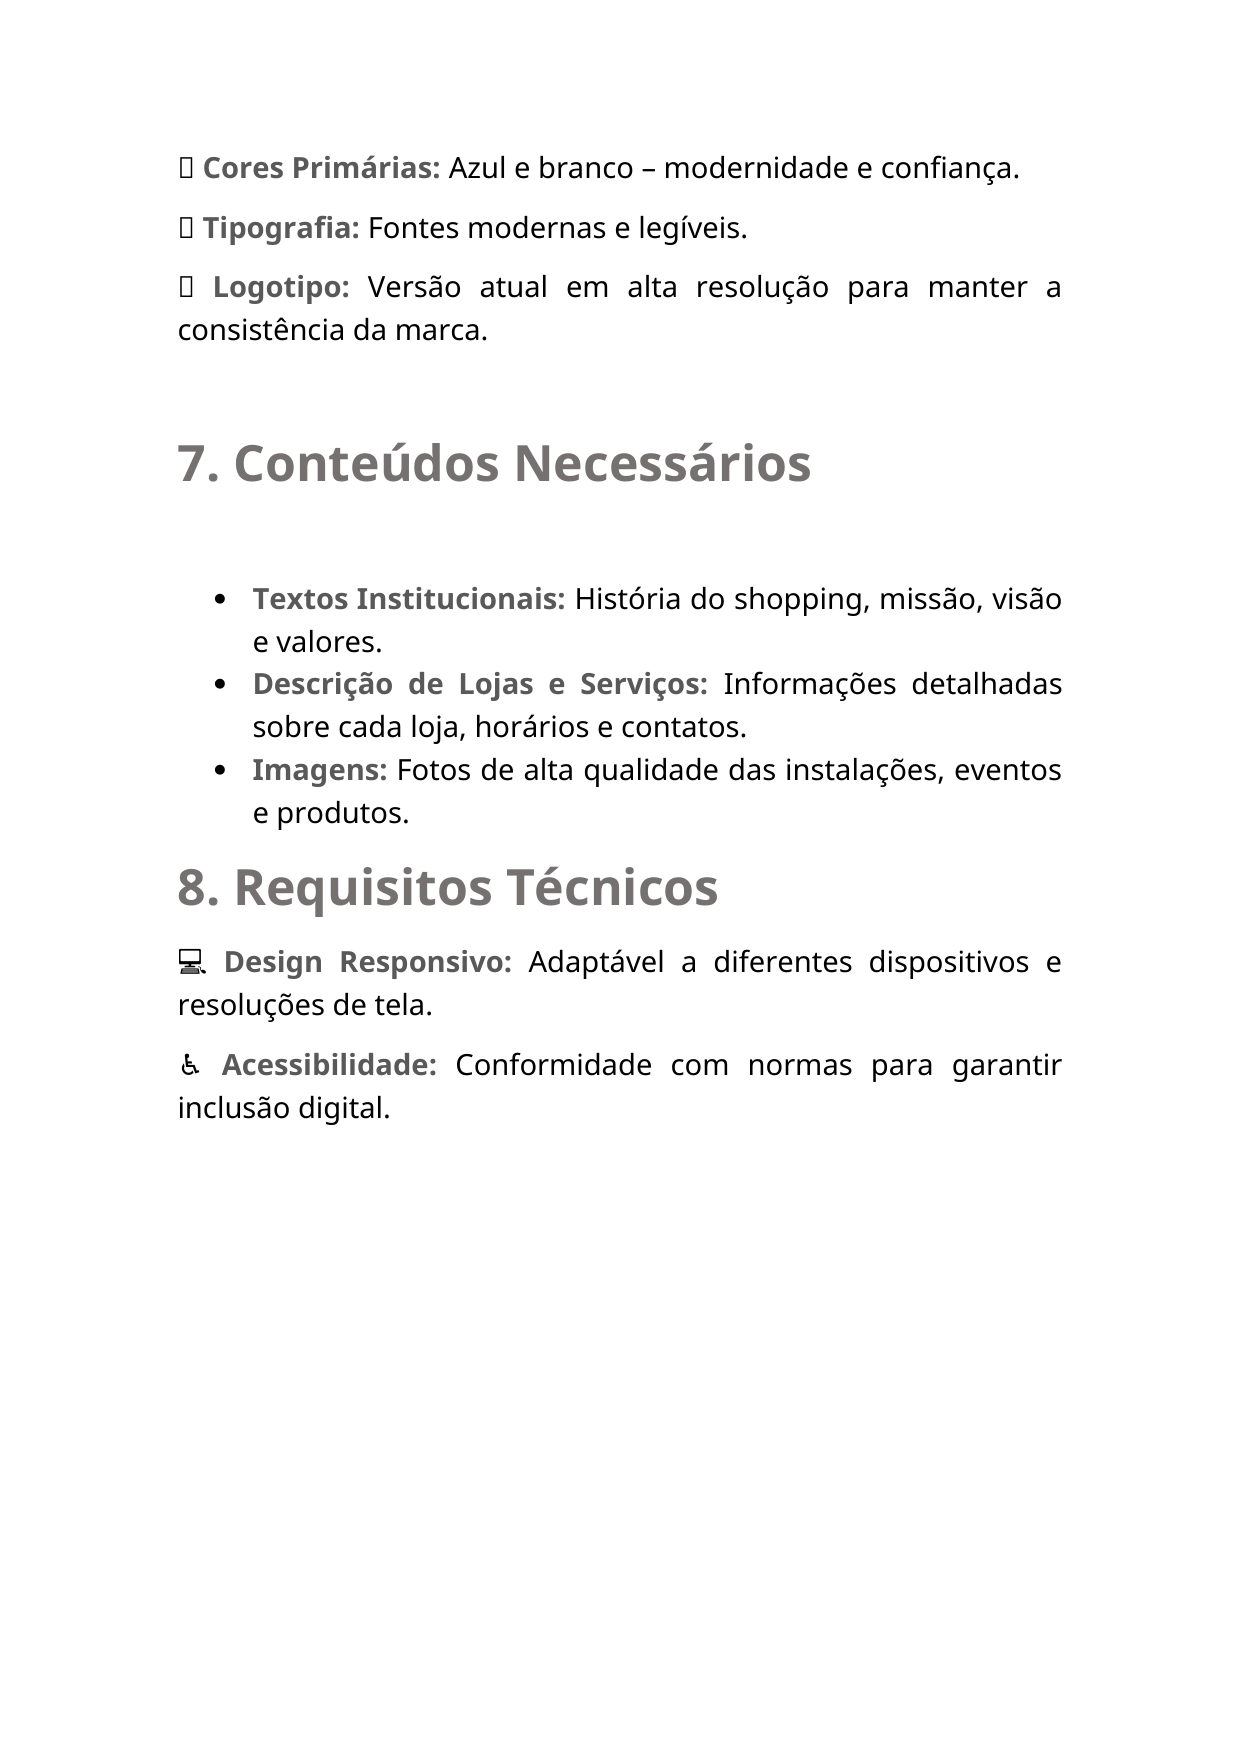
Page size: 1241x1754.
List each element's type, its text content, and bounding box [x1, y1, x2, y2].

text 💻 Design Responsivo: Adaptável a diferentes dispositivos e resoluções de tela. [177, 942, 1063, 1024]
text 🔠 Tipografia: Fontes modernas e legíveis. [177, 207, 1063, 247]
text 🎨 Cores Primárias: Azul e branco – modernidade e confiança. [177, 148, 1063, 187]
list Textos Institucionais: História do shopping, missão, visão e valores. [215, 578, 1063, 661]
text 8. Requisitos Técnicos [177, 852, 1063, 920]
text ♿ Acessibilidade: Conformidade com normas para garantir inclusão digital. [177, 1044, 1063, 1127]
list Imagens: Fotos de alta qualidade das instalações, eventos e produtos. [215, 749, 1063, 832]
text 7. Conteúdos Necessários [177, 428, 1063, 496]
list Descrição de Lojas e Serviços: Informações detalhadas sobre cada loja, horários e contatos. [215, 664, 1063, 746]
text 📌 Logotipo: Versão atual em alta resolução para manter a consistência da marca. [177, 267, 1063, 349]
